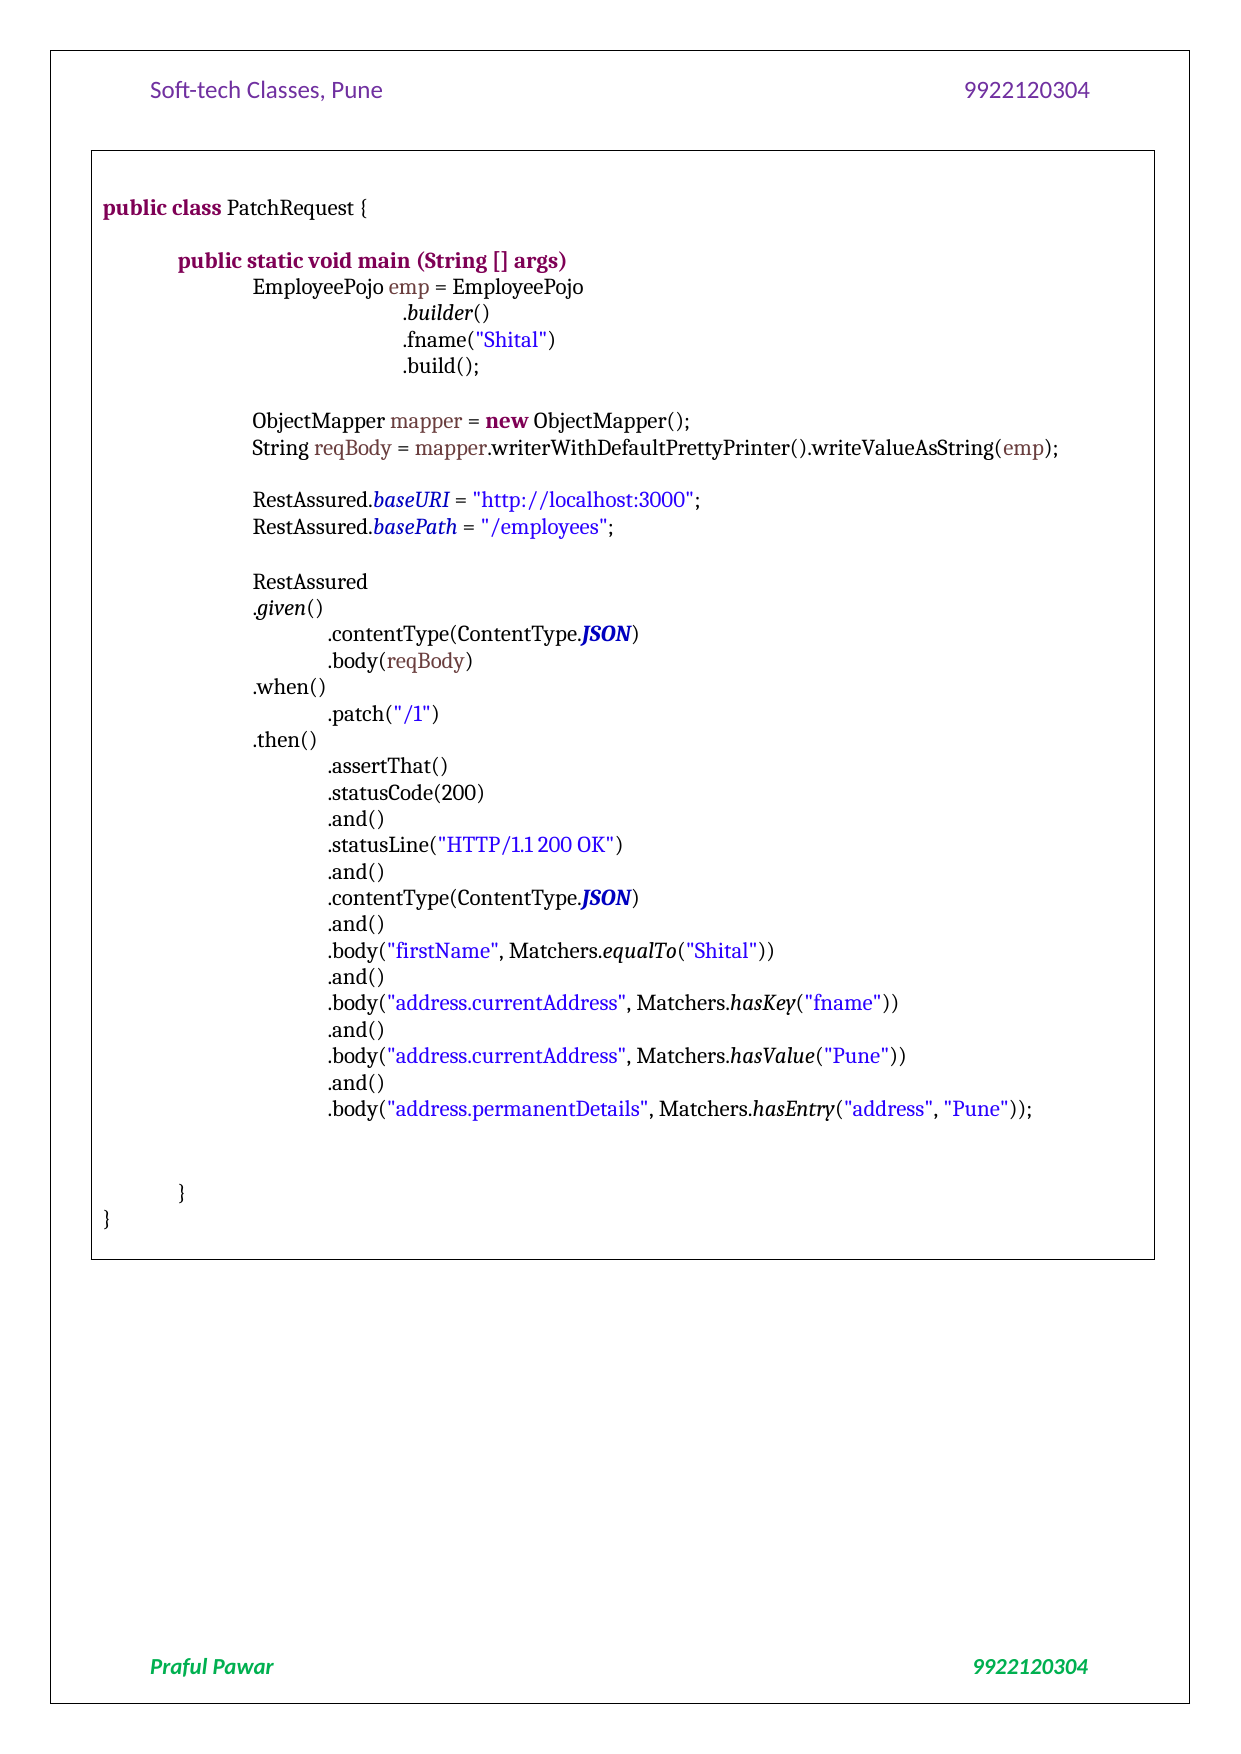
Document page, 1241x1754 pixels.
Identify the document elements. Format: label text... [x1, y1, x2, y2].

table_header public class PatchRequest { public static void main (String [] args) EmployeePojo emp = EmployeePojo .builder() .fname("Shital") .build(); ObjectMapper mapper = new ObjectMapper(); String reqBody = mapper.writerWithDefaultPrettyPrinter().writeValueAsString(emp); RestAssured.baseURI = "http://localhost:3000"; RestAssured.basePath = "/employees"; RestAssured .given() .contentType(ContentType.JSON) .body(reqBody) .when() .patch("/1") .then() .assertThat() .statusCode(200) .and() .statusLine("HTTP/1.1 200 OK") .and() .contentType(ContentType.JSON) .and() .body("firstName", Matchers.equalTo("Shital")) .and() .body("address.currentAddress", Matchers.hasKey("fname")) .and() .body("address.currentAddress", Matchers.hasValue("Pune")) .and() .body("address.permanentDetails", Matchers.hasEntry("address", "Pune")); } } [92, 151, 1154, 1258]
